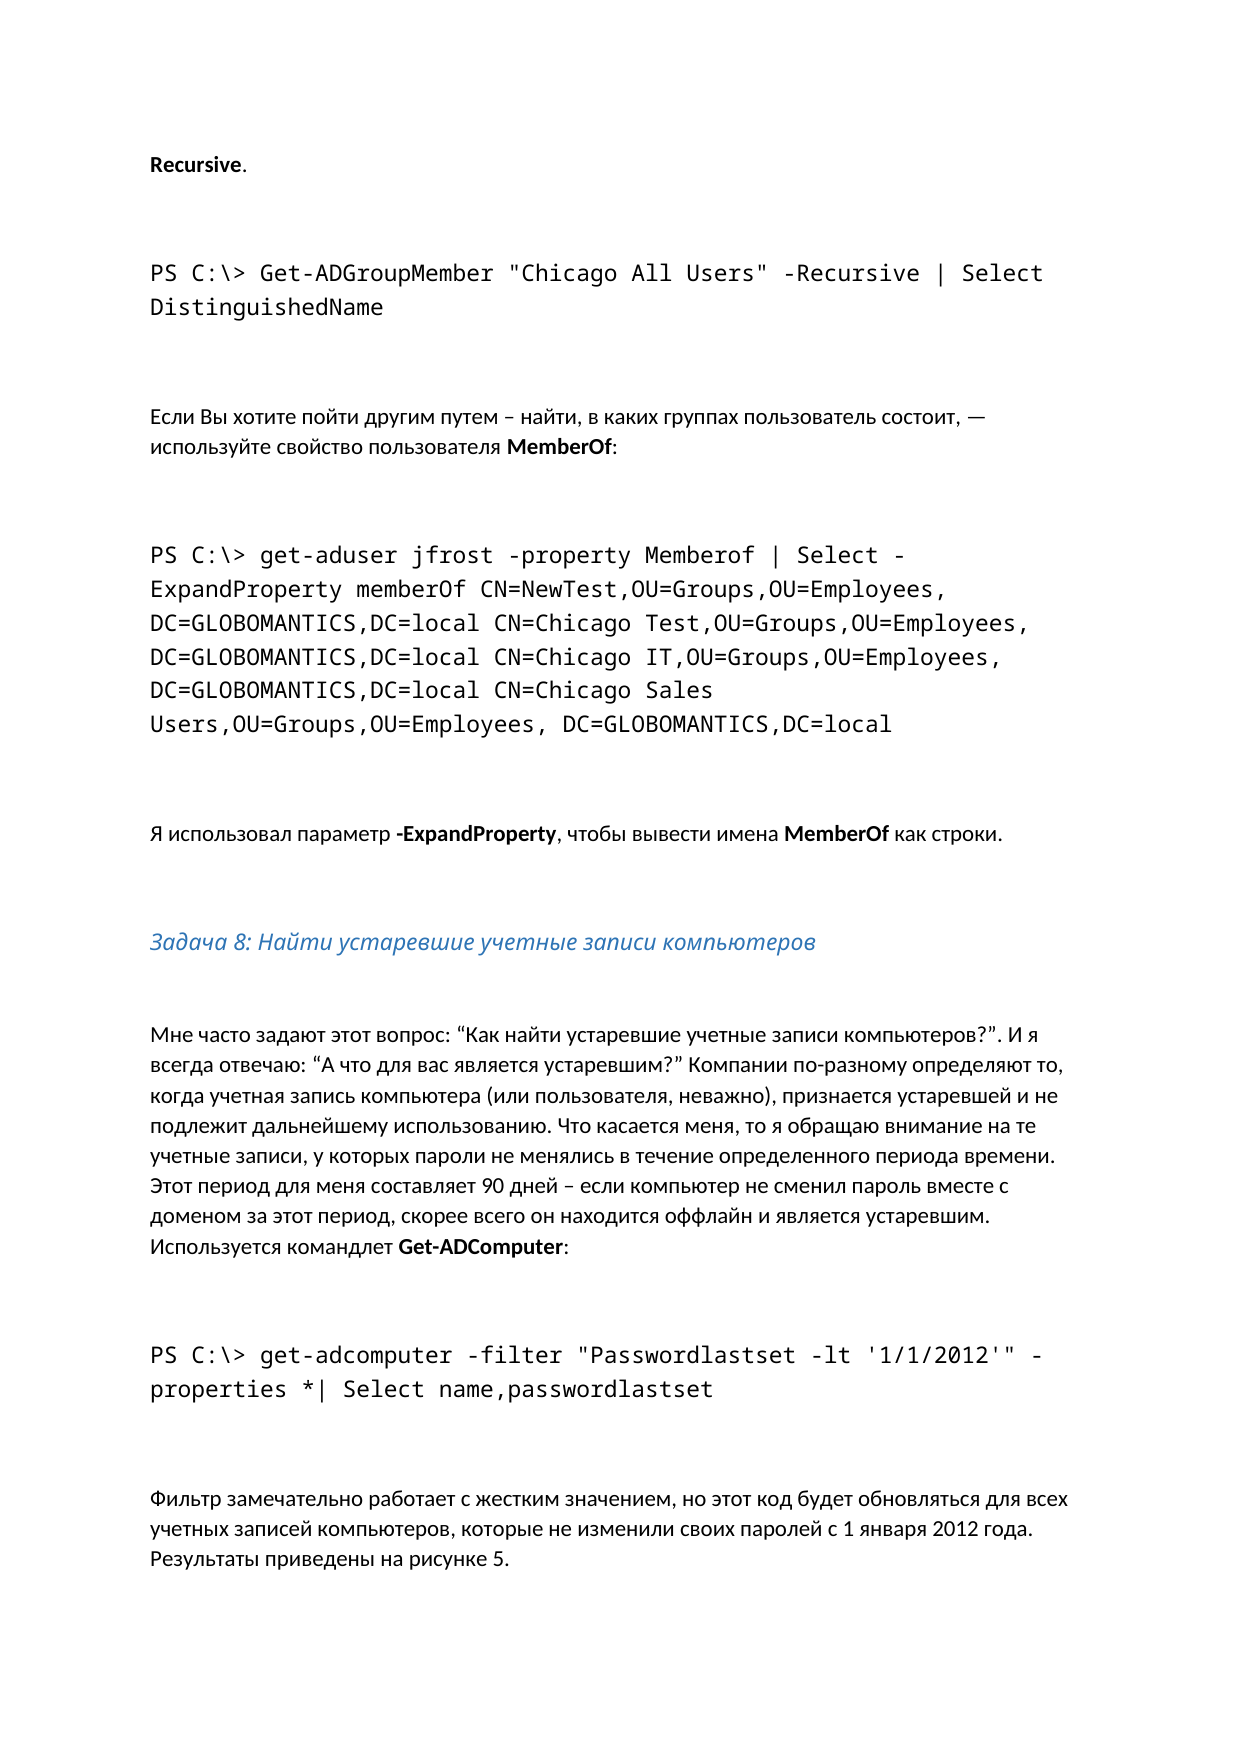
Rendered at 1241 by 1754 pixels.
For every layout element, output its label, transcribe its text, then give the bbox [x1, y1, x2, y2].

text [150, 1423, 1090, 1602]
text PS C:\> get-aduser jfrost -property Memberof | Select -ExpandProperty memberOf CN=NewTest,OU=Groups,OU=Employees, DC=GLOBOMANTICS,DC=local CN=Chicago Test,OU=Groups,OU=Employees, DC=GLOBOMANTICS,DC=local CN=Chicago IT,OU=Groups,OU=Employees, DC=GLOBOMANTICS,DC=local CN=Chicago Sales Users,OU=Groups,OU=Employees, DC=GLOBOMANTICS,DC=local [150, 539, 1090, 739]
text Если Вы хотите пойти другим путем – найти, в каких группах пользователь состоит, — используйте свойство пользователя MemberOf: [150, 341, 1090, 521]
text Я использовал параметр -ExpandProperty, чтобы вывести имена MemberOf как строки. [150, 758, 1090, 907]
text PS C:\> Get-ADGroupMember "Chicago All Users" -Recursive | Select DistinguishedName [150, 257, 1090, 322]
text Мне часто задают этот вопрос: “Как найти устаревшие учетные записи компьютеров?”. И я всегда отвечаю: “А что для вас является устаревшим?” Компании по-разному определяют то, когда учетная запись компьютера (или пользователя, неважно), признается устаревшей и не подлежит дальнейшему использованию. Что касается меня, то я обращаю внимание на те учетные записи, у которых пароли не менялись в течение определенного периода времени. Этот период для меня составляет 90 дней – если компьютер не сменил пароль вместе с доменом за этот период, скорее всего он находится оффлайн и является устаревшим. Используется командлет Get-ADComputer: [150, 960, 1090, 1320]
subtitle Задача 8: Найти устаревшие учетные записи компьютеров [150, 926, 1090, 957]
text PS C:\> get-adcomputer -filter "Passwordlastset -lt '1/1/2012'" -properties *| Select name,passwordlastset [150, 1339, 1090, 1404]
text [150, 150, 1090, 238]
